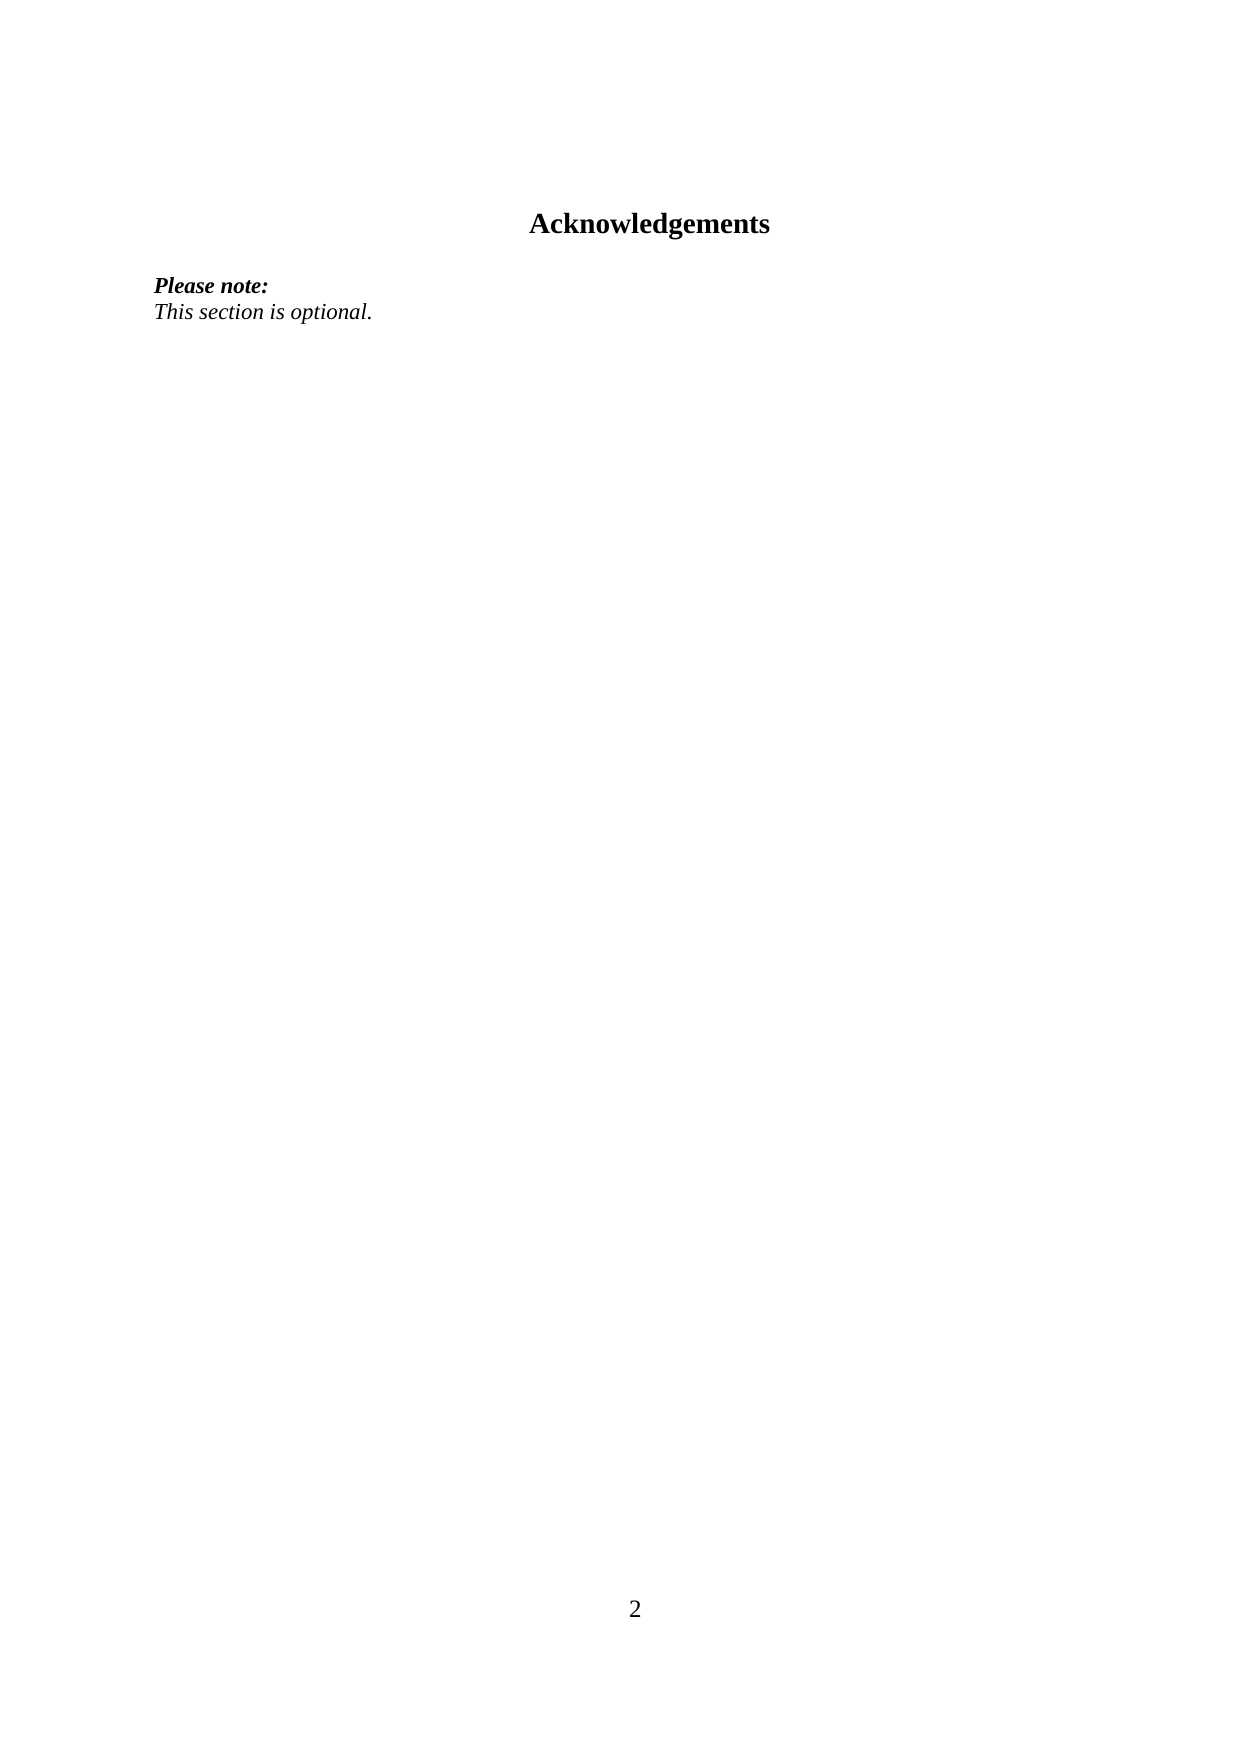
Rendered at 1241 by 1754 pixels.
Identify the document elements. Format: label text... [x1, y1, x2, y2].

text Acknowledgements [148, 207, 1152, 240]
text This section is optional. [148, 298, 1152, 325]
text Please note: [148, 272, 1152, 298]
